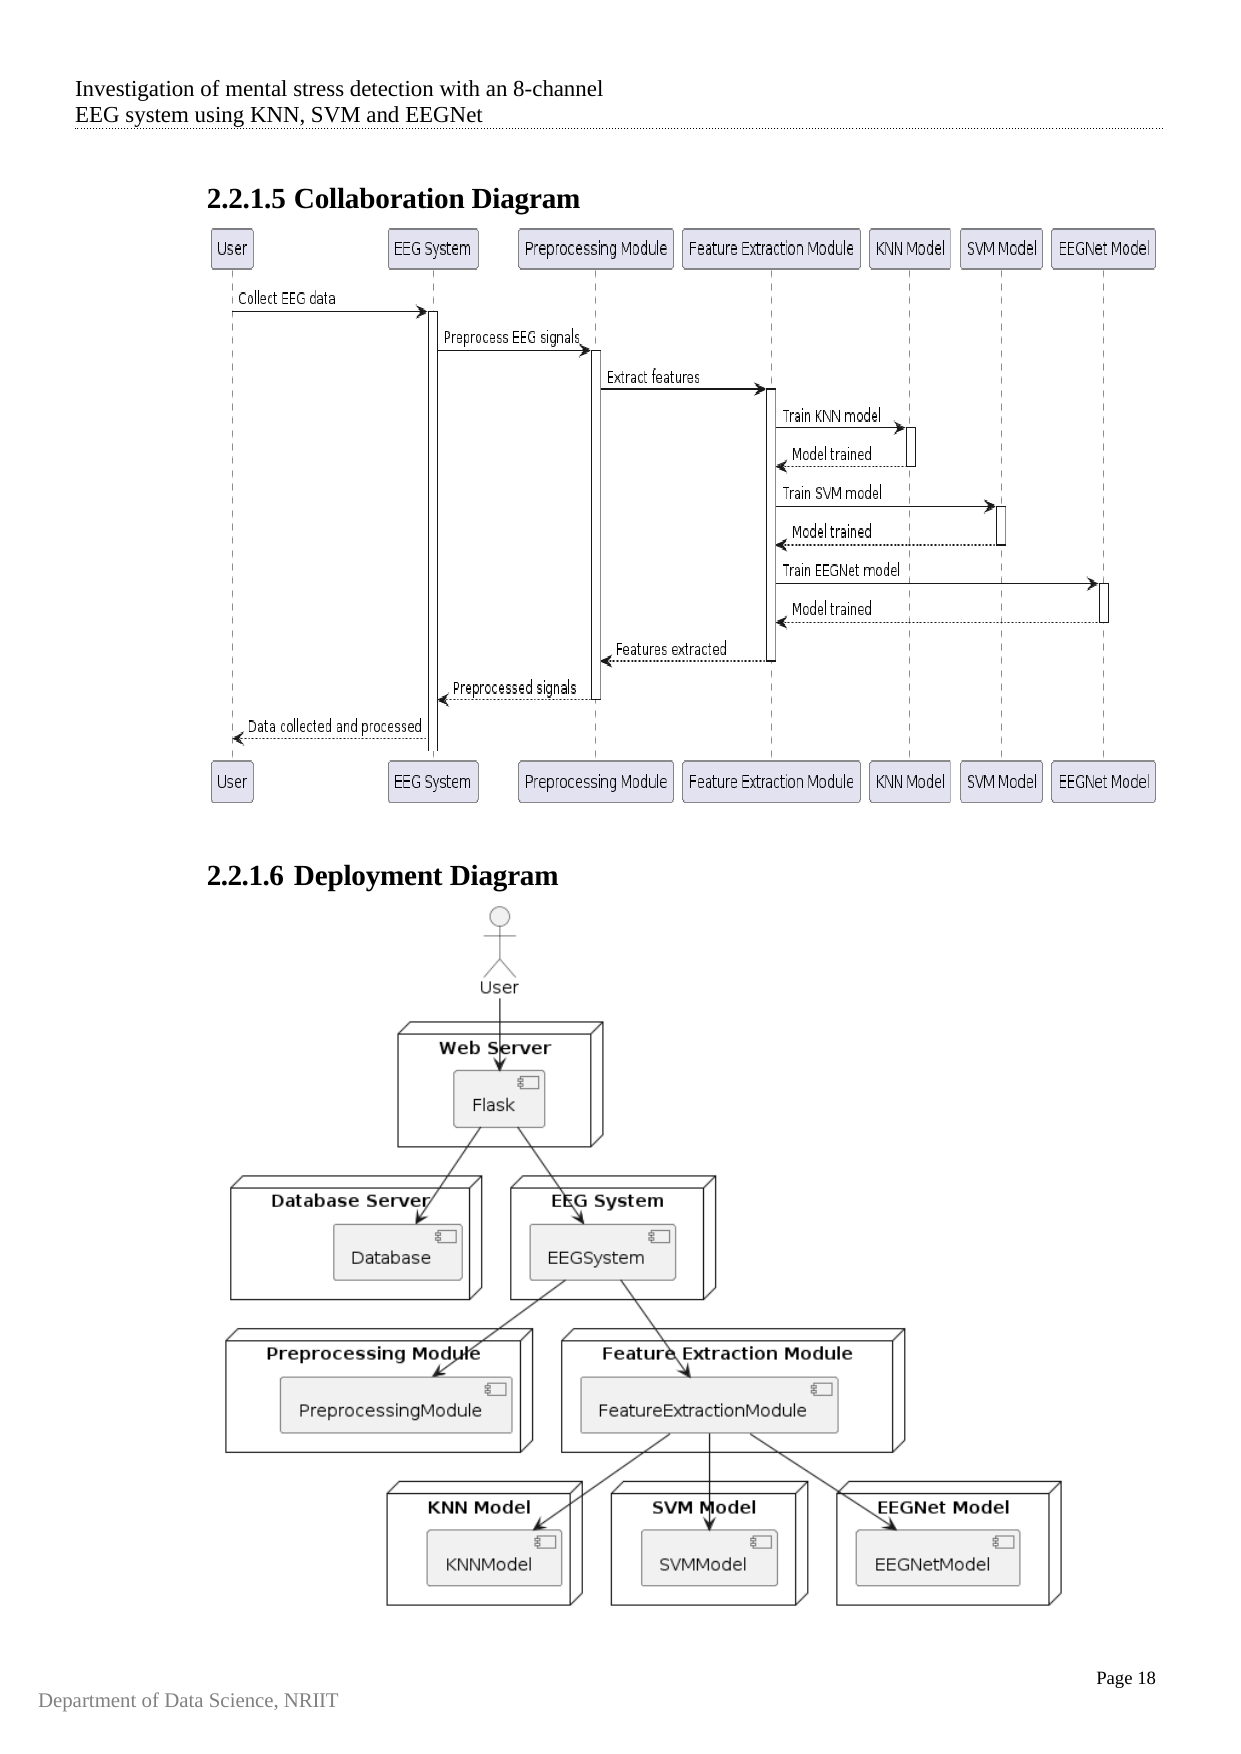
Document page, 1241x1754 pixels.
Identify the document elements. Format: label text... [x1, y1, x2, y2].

list Collaboration Diagram [207, 181, 1163, 215]
picture [206, 222, 1159, 809]
list Deployment Diagram [207, 858, 1163, 892]
picture [206, 899, 1080, 1624]
